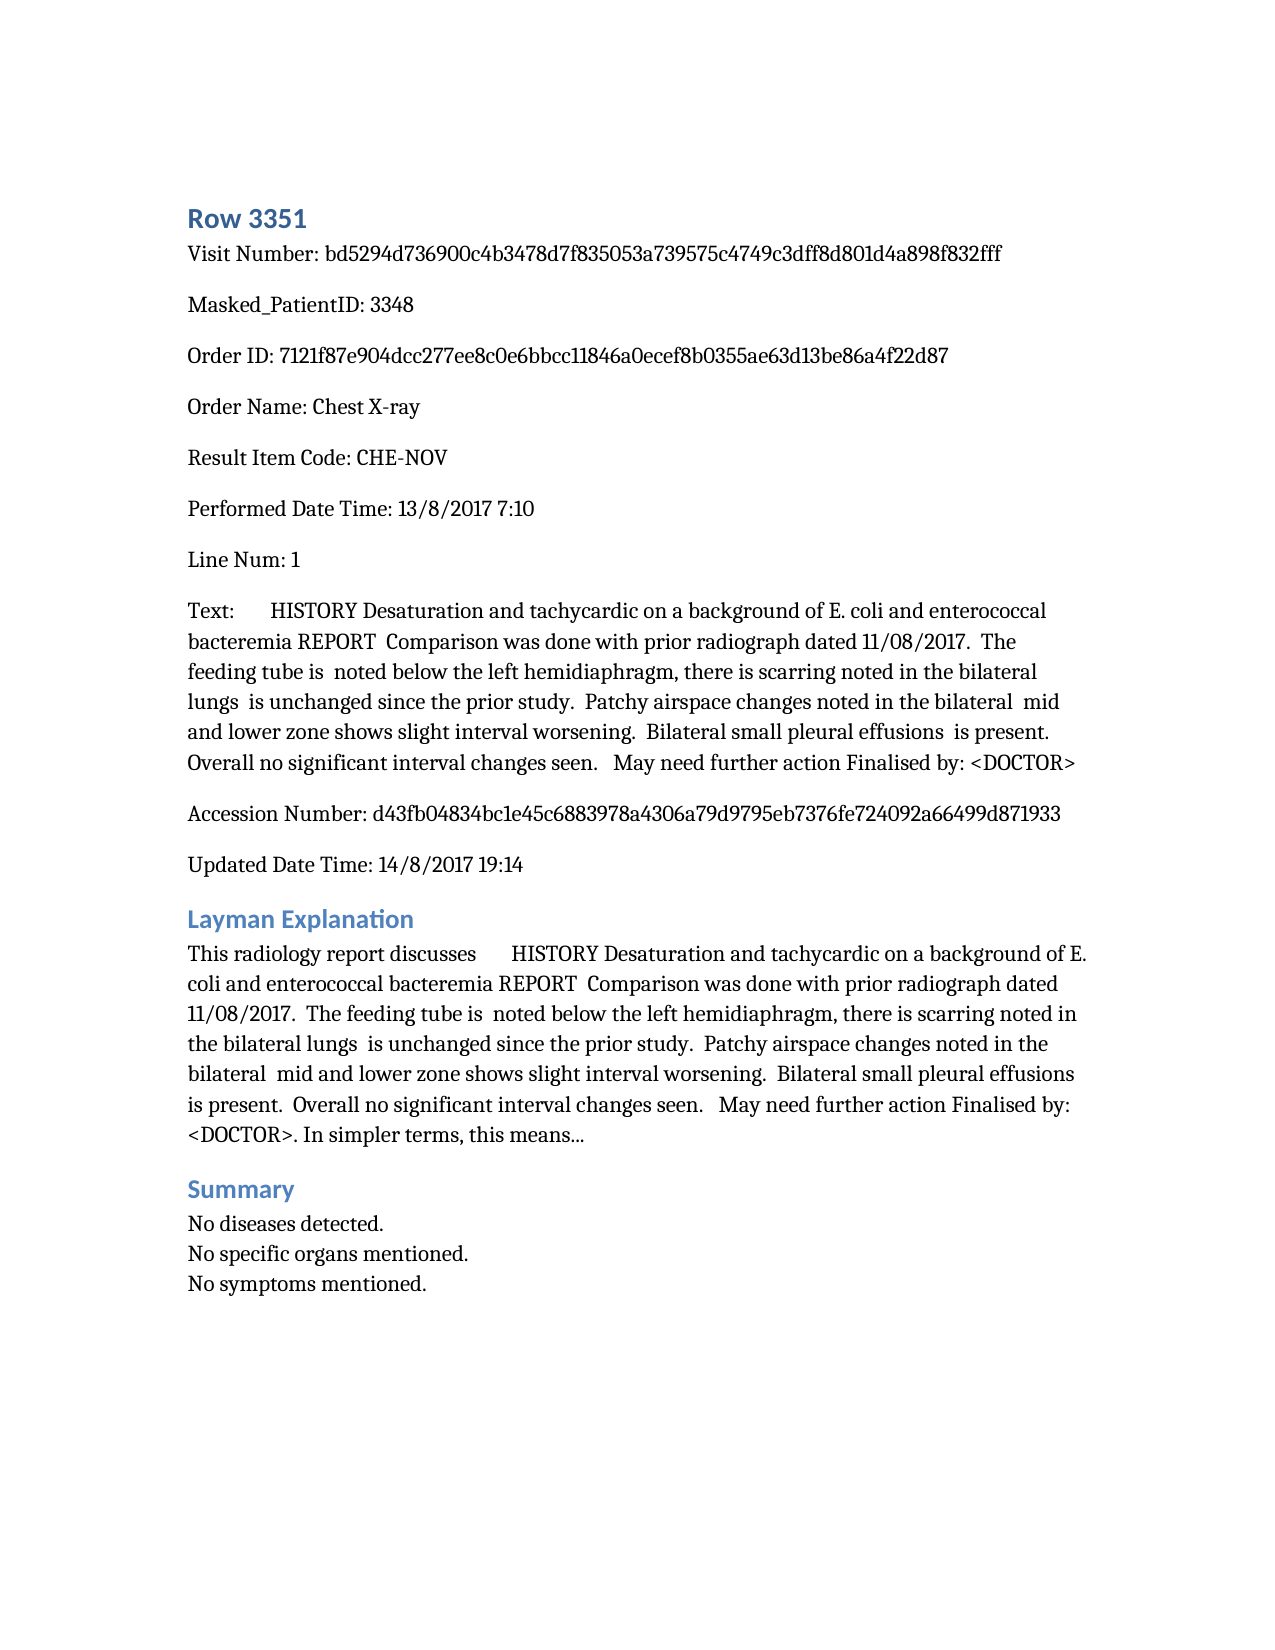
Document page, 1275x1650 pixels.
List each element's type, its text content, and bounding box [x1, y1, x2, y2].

text Text: HISTORY Desaturation and tachycardic on a background of E. coli and enterococcal bacteremia REPORT Comparison was done with prior radiograph dated 11/08/2017. The feeding tube is noted below the left hemidiaphragm, there is scarring noted in the bilateral lungs is unchanged since the prior study. Patchy airspace changes noted in the bilateral mid and lower zone shows slight interval worsening. Bilateral small pleural effusions is present. Overall no significant interval changes seen. May need further action Finalised by: <DOCTOR> [187, 598, 1087, 776]
text Performed Date Time: 13/8/2017 7:10 [187, 496, 1087, 522]
text No diseases detected. No specific organs mentioned. No symptoms mentioned. [187, 1211, 1087, 1297]
text Line Num: 1 [187, 547, 1087, 573]
text Updated Date Time: 14/8/2017 19:14 [187, 851, 1087, 878]
text Visit Number: bd5294d736900c4b3478d7f835053a739575c4749c3dff8d801d4a898f832fff [187, 241, 1087, 267]
text Order ID: 7121f87e904dcc277ee8c0e6bbcc11846a0ecef8b0355ae63d13be86a4f22d87 [187, 343, 1087, 369]
text This radiology report discusses HISTORY Desaturation and tachycardic on a background of E. coli and enterococcal bacteremia REPORT Comparison was done with prior radiograph dated 11/08/2017. The feeding tube is noted below the left hemidiaphragm, there is scarring noted in the bilateral lungs is unchanged since the prior study. Patchy airspace changes noted in the bilateral mid and lower zone shows slight interval worsening. Bilateral small pleural effusions is present. Overall no significant interval changes seen. May need further action Finalised by: <DOCTOR>. In simpler terms, this means... [187, 940, 1087, 1148]
text Result Item Code: CHE-NOV [187, 445, 1087, 471]
text Accession Number: d43fb04834bc1e45c6883978a4306a79d9795eb7376fe724092a66499d871933 [187, 800, 1087, 827]
text Masked_PatientID: 3348 [187, 292, 1087, 318]
subtitle Layman Explanation [187, 902, 1087, 935]
subtitle Summary [187, 1173, 1087, 1206]
subtitle Row 3351 [187, 200, 1087, 236]
text Order Name: Chest X-ray [187, 394, 1087, 420]
